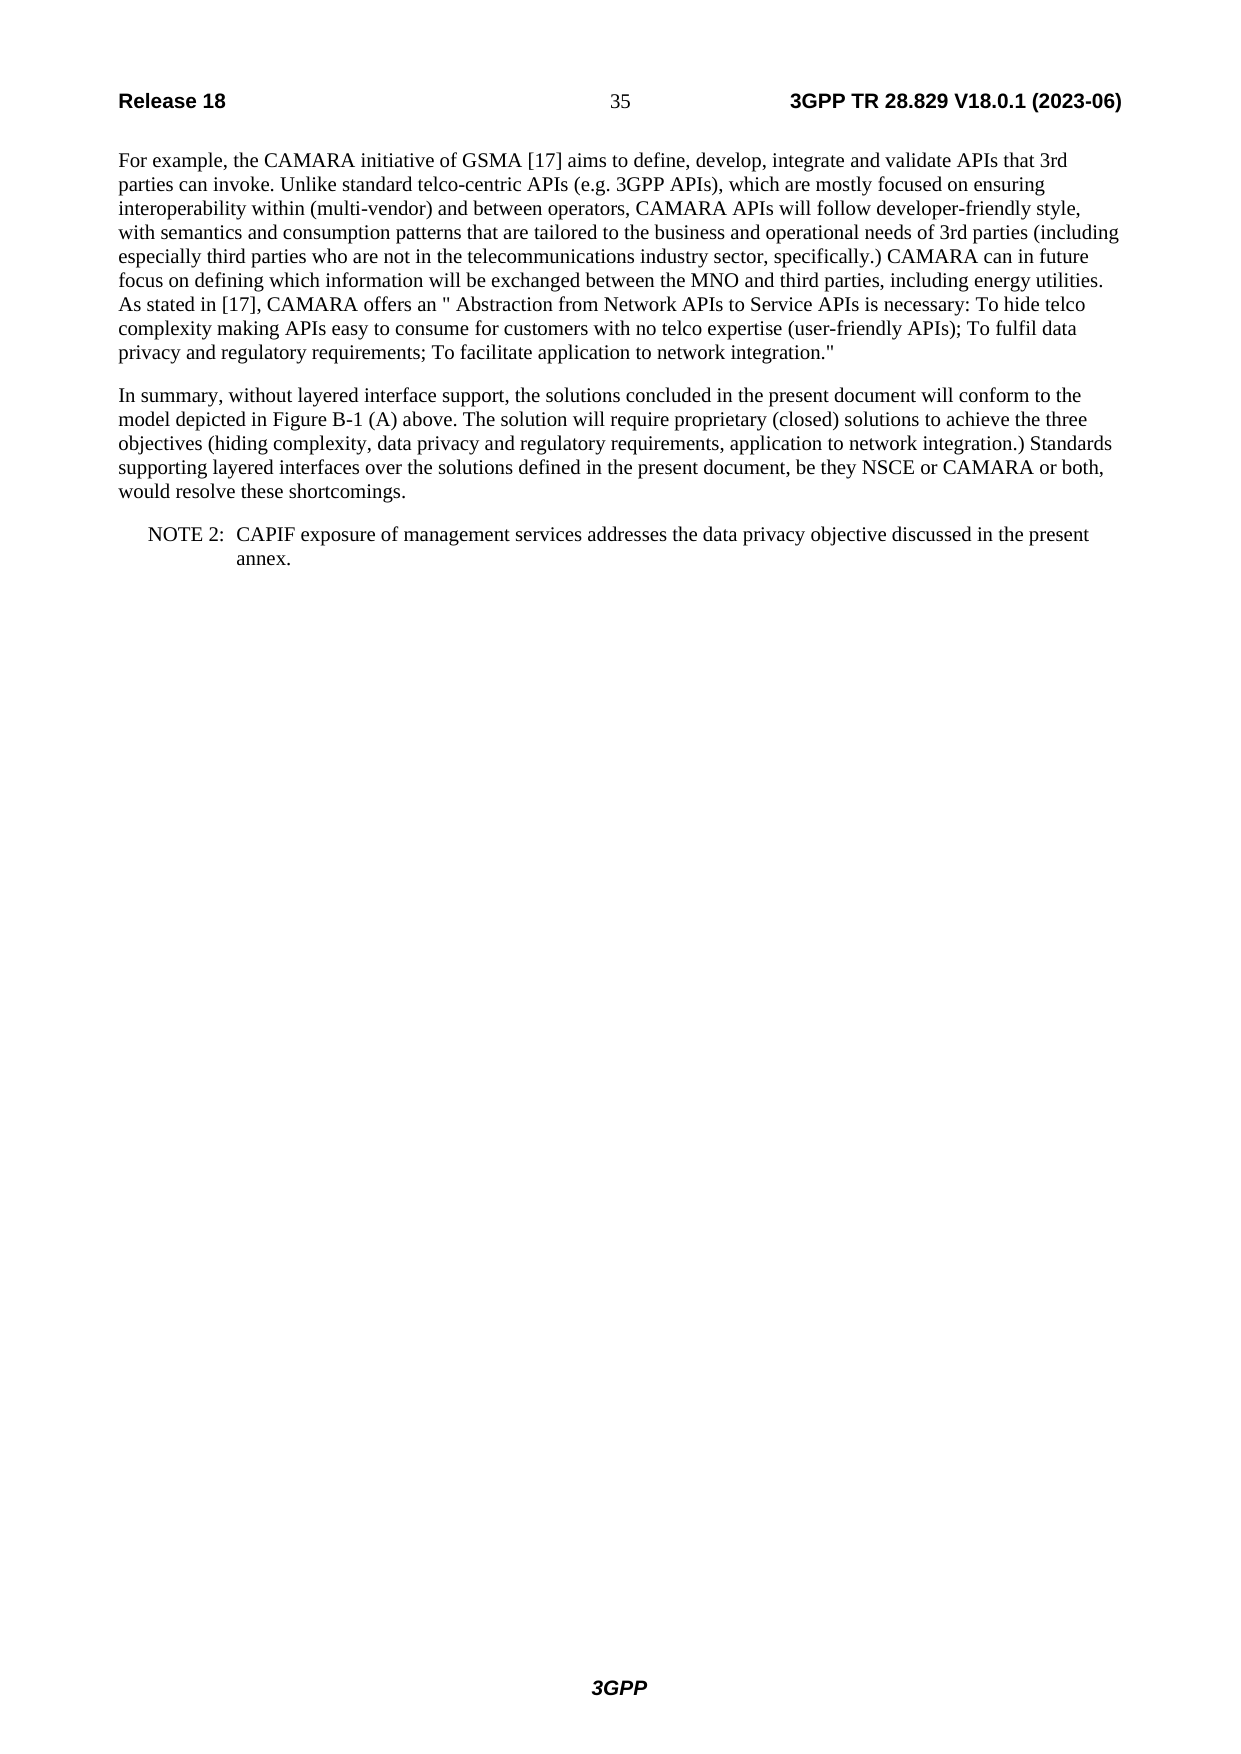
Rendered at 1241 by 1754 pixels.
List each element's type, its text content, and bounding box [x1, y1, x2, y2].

text NOTE 2: CAPIF exposure of management services addresses the data privacy objective discussed in the present annex. [148, 522, 1122, 570]
text In summary, without layered interface support, the solutions concluded in the present document will conform to the model depicted in Figure B-1 (A) above. The solution will require proprietary (closed) solutions to achieve the three objectives (hiding complexity, data privacy and regulatory requirements, application to network integration.) Standards supporting layered interfaces over the solutions defined in the present document, be they NSCE or CAMARA or both, would resolve these shortcomings. [118, 383, 1122, 503]
text For example, the CAMARA initiative of GSMA [17] aims to define, develop, integrate and validate APIs that 3rd parties can invoke. Unlike standard telco-centric APIs (e.g. 3GPP APIs), which are mostly focused on ensuring interoperability within (multi-vendor) and between operators, CAMARA APIs will follow developer-friendly style, with semantics and consumption patterns that are tailored to the business and operational needs of 3rd parties (including especially third parties who are not in the telecommunications industry sector, specifically.) CAMARA can in future focus on defining which information will be exchanged between the MNO and third parties, including energy utilities. As stated in [17], CAMARA offers an " Abstraction from Network APIs to Service APIs is necessary: To hide telco complexity making APIs easy to consume for customers with no telco expertise (user-friendly APIs); To fulfil data privacy and regulatory requirements; To facilitate application to network integration." [118, 147, 1122, 364]
